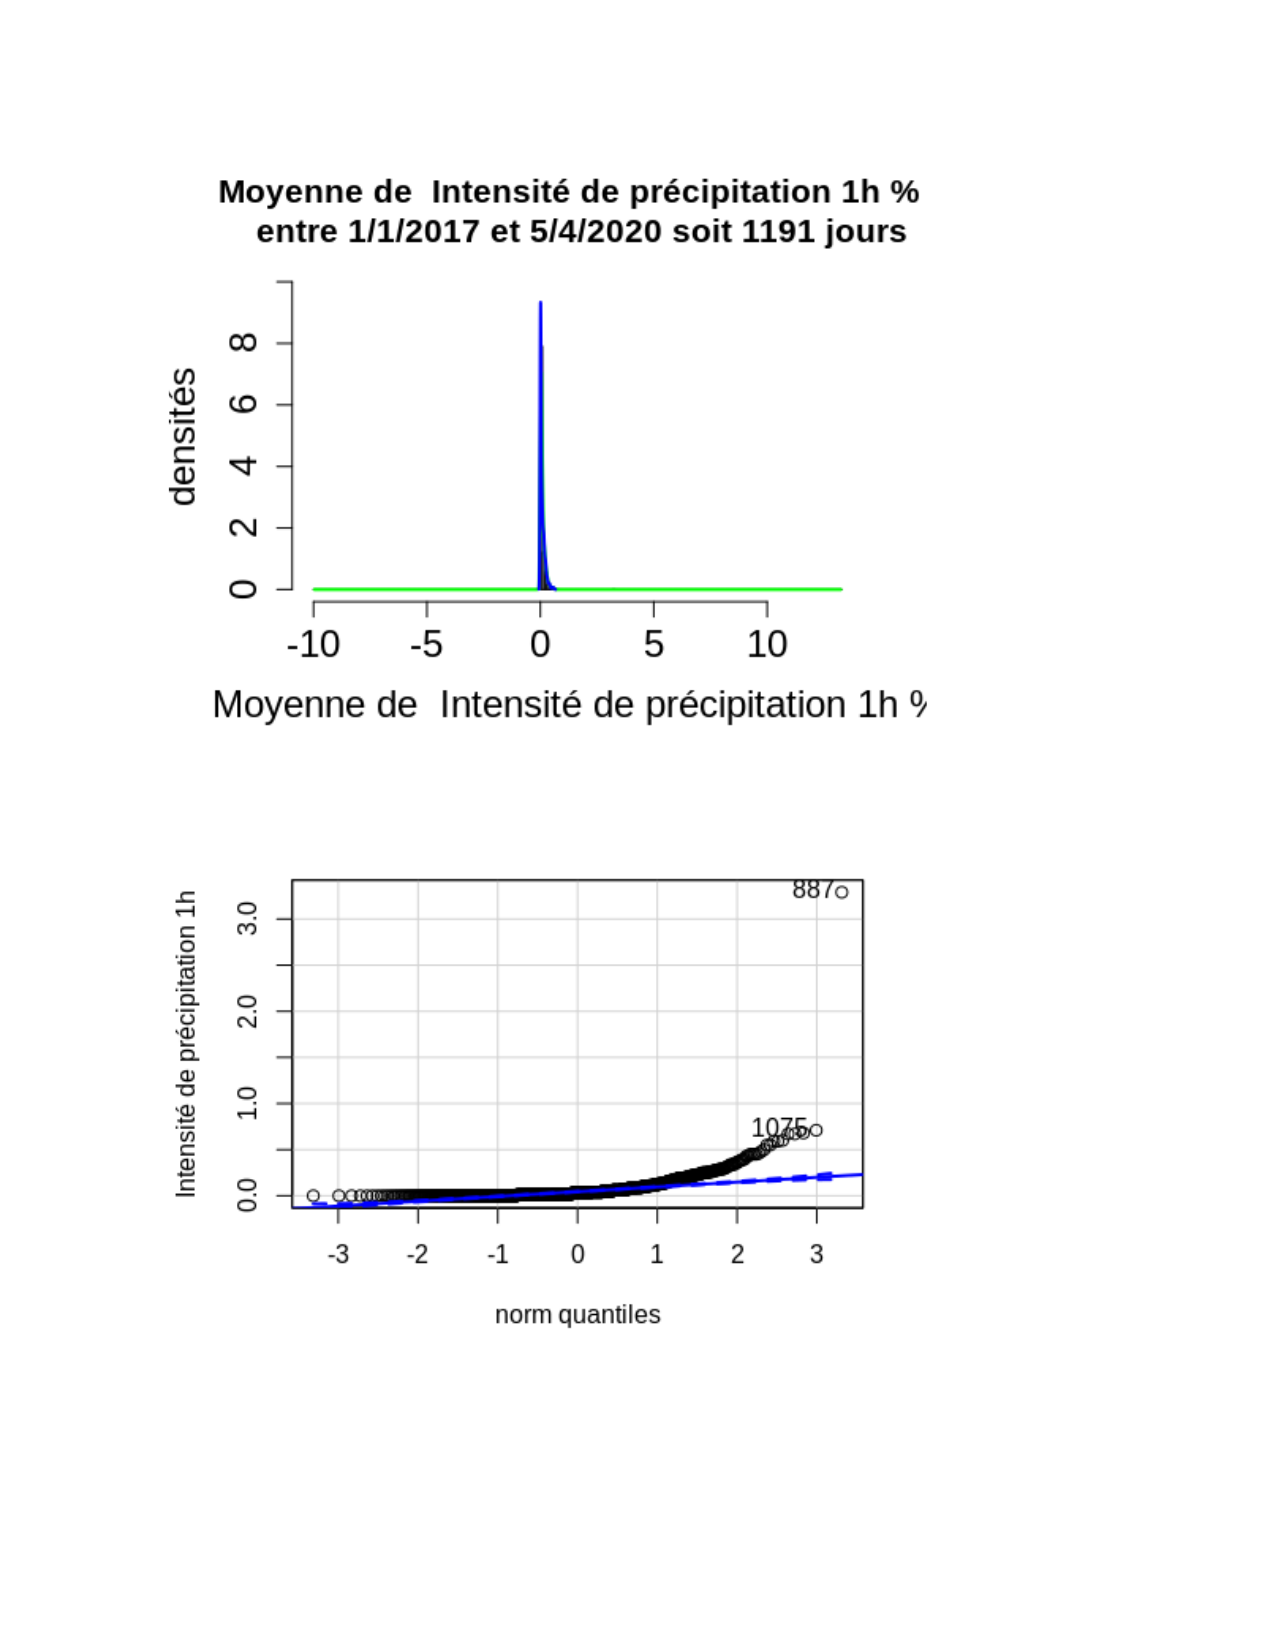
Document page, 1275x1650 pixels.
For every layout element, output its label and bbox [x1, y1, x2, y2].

picture [168, 150, 927, 1363]
